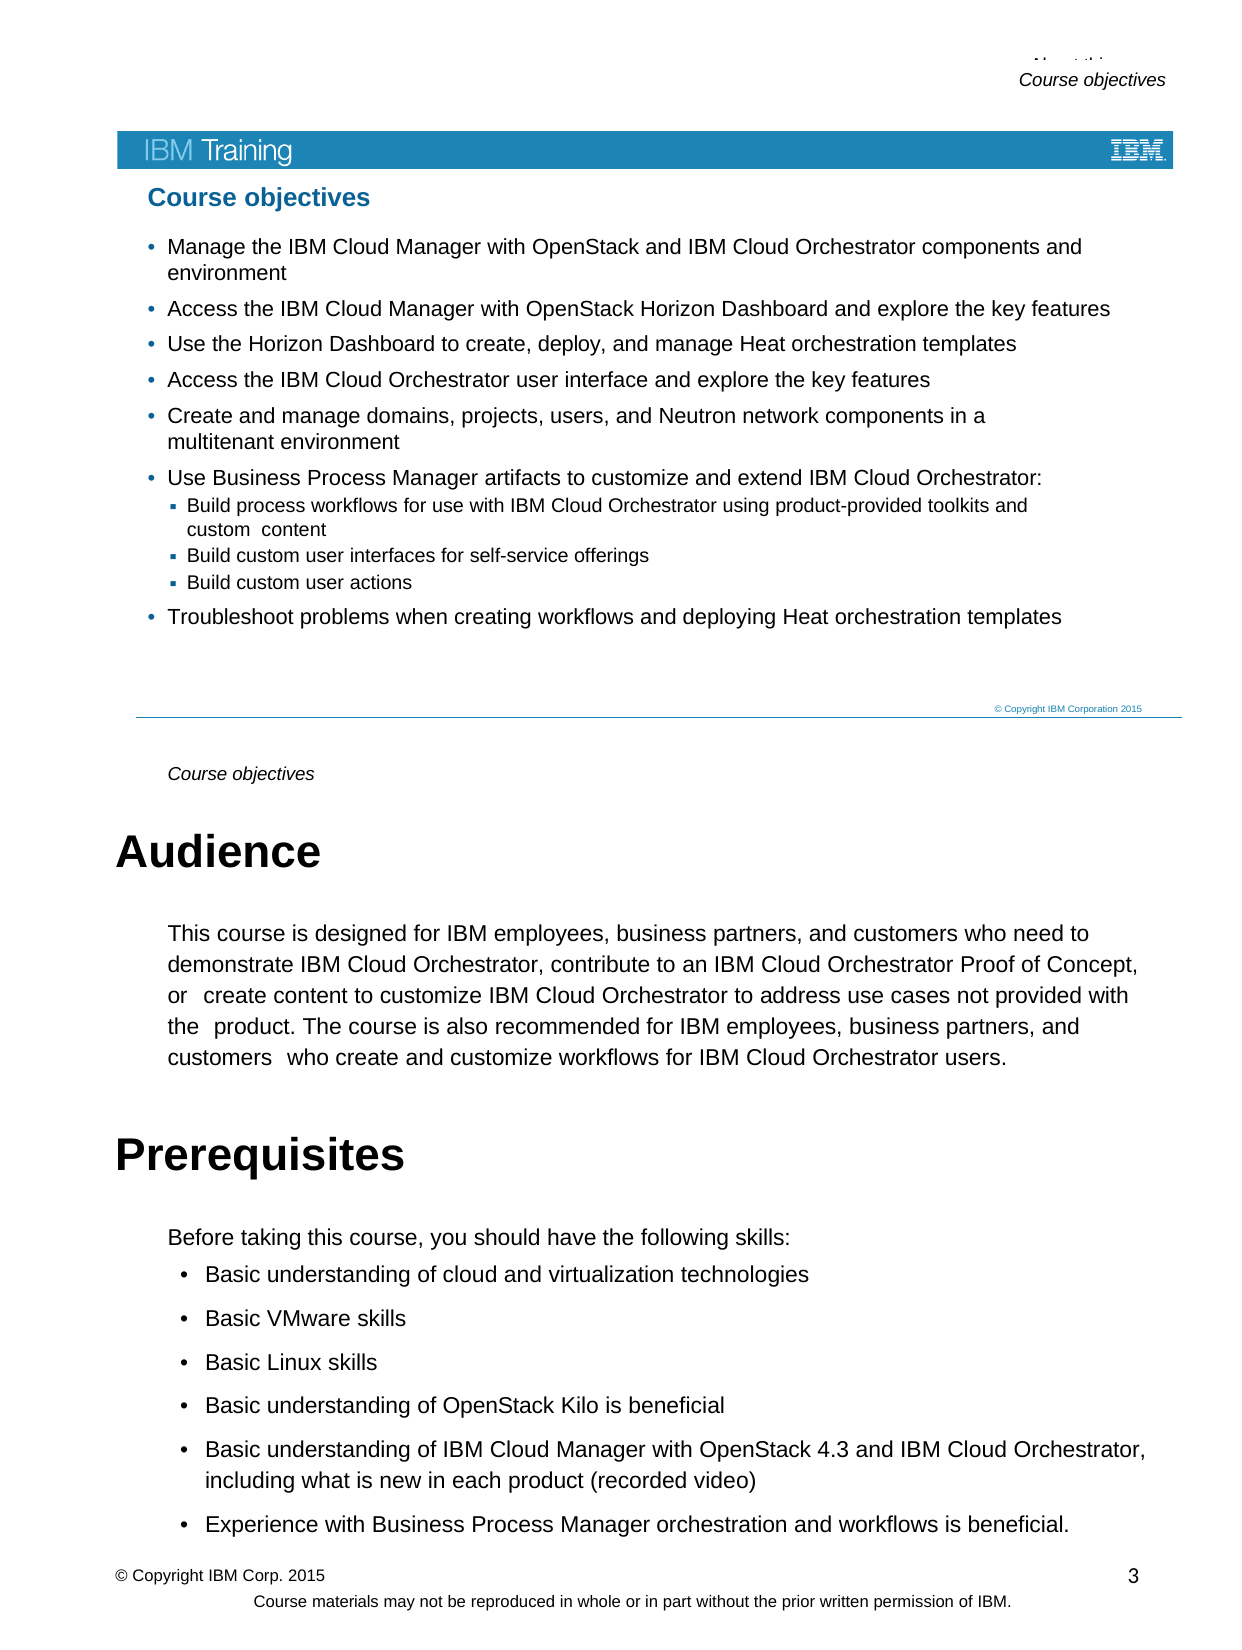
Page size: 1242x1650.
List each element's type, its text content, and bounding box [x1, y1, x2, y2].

text Before taking this course, you should have the following skills: [167, 1223, 1177, 1250]
list Build custom user interfaces for self-service offerings [167, 544, 1177, 567]
list Manage the IBM Cloud Manager with OpenStack and IBM Cloud Orchestrator components and environment [147, 234, 1084, 285]
text Course objectives [104, 68, 1166, 90]
text This course is designed for IBM employees, business partners, and customers who need to demonstrate IBM Cloud Orchestrator, contribute to an IBM Cloud Orchestrator Proof of Concept, or create content to customize IBM Cloud Orchestrator to address use cases not provided with the product. The course is also recommended for IBM employees, business partners, and customers who create and customize workflows for IBM Cloud Orchestrator users. [167, 920, 1153, 1071]
list Basic understanding of IBM Cloud Manager with OpenStack 4.3 and IBM Cloud Orchestrator, including what is new in each product (recorded video) [180, 1436, 1147, 1493]
list Experience with Business Process Manager orchestration and workflows is beneficial. [180, 1511, 1177, 1537]
list Create and manage domains, projects, users, and Neutron network components in a multitenant environment [147, 403, 1091, 454]
list Use Business Process Manager artifacts to customize and extend IBM Cloud Orchestrator: [147, 465, 1177, 490]
subtitle Audience [115, 824, 1177, 877]
list Basic understanding of OpenStack Kilo is beneficial [180, 1392, 1177, 1419]
list Use the Horizon Dashboard to create, deploy, and manage Heat orchestration templates [147, 331, 1177, 357]
list Access the IBM Cloud Manager with OpenStack Horizon Dashboard and explore the key features [147, 295, 1177, 321]
text Course objectives [167, 763, 1177, 784]
list Basic Linux skills [180, 1348, 1177, 1375]
text Course objectives [147, 182, 1177, 212]
list Build process workflows for use with IBM Cloud Orchestrator using product-provided toolkits and custom content [167, 494, 1091, 540]
list Access the IBM Cloud Orchestrator user interface and explore the key features [147, 367, 1177, 392]
picture [117, 131, 1174, 169]
list Basic understanding of cloud and virtualization technologies [180, 1261, 1177, 1287]
list Build custom user actions [167, 571, 1177, 593]
subtitle Prerequisites [115, 1128, 1177, 1180]
list Troubleshoot problems when creating workflows and deploying Heat orchestration templates [147, 604, 1177, 629]
list Basic VMware skills [180, 1305, 1177, 1331]
